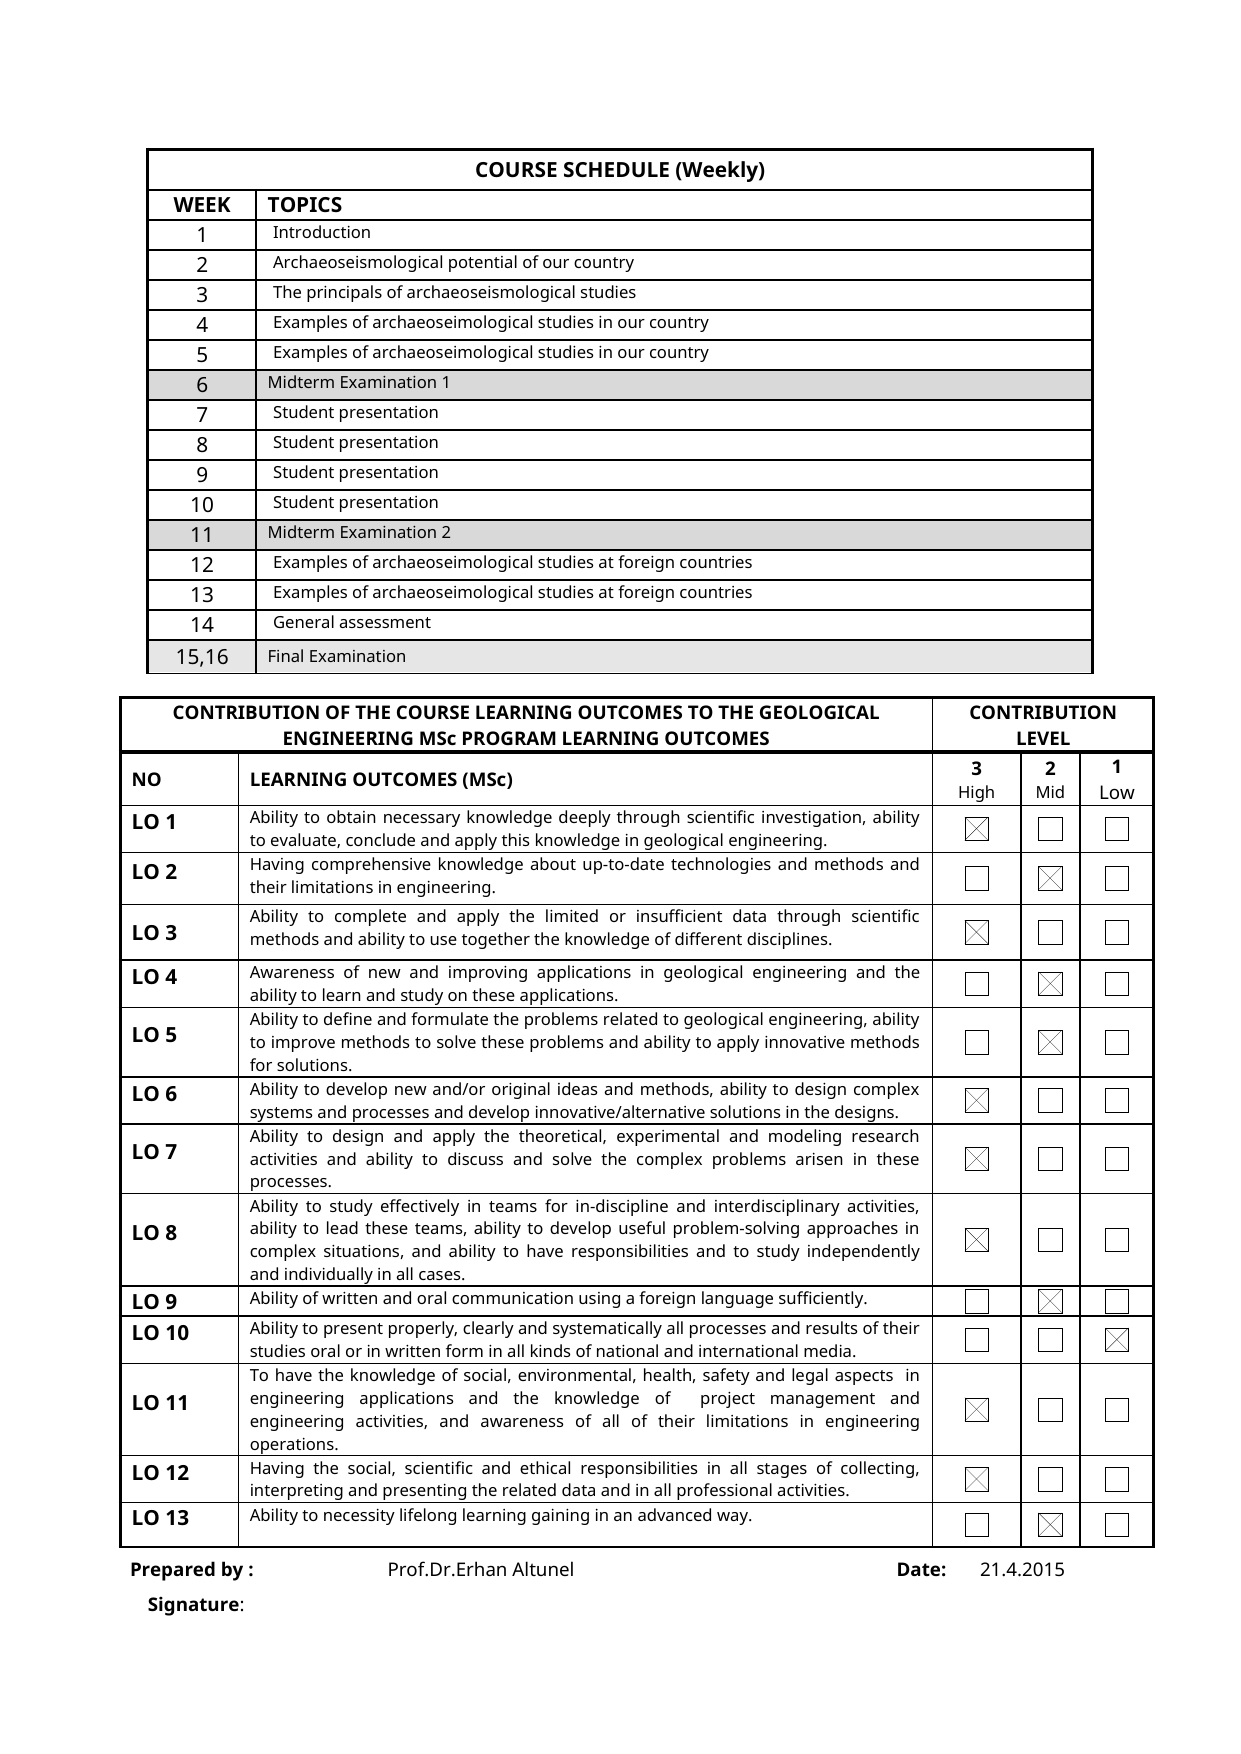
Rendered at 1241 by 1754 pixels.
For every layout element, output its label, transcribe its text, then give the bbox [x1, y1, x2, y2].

table_cell [1022, 1456, 1079, 1502]
table_cell Final Examination [257, 641, 1091, 672]
table_cell [1022, 905, 1079, 959]
table_cell [1022, 1287, 1079, 1315]
table_cell [933, 905, 1020, 959]
table_cell 2 Mid [1022, 754, 1079, 804]
table_cell Ability to develop new and/or original ideas and methods, ability to design complex systems and processes and develop innovative/alternative solutions in the designs. [239, 1078, 932, 1123]
table_cell [1022, 1194, 1079, 1285]
table_cell LEARNING OUTCOMES (MSc) [239, 754, 932, 804]
table_cell Archaeoseismological potential of our country [257, 251, 1091, 279]
table_cell [933, 1317, 1020, 1362]
table_cell LO 1 [122, 806, 238, 851]
table_cell Ability to design and apply the theoretical, experimental and modeling research activities and ability to discuss and solve the complex problems arisen in these processes. [239, 1125, 932, 1193]
table_cell [933, 1503, 1020, 1546]
table_cell Student presentation [257, 491, 1091, 519]
table_cell General assessment [257, 611, 1091, 639]
table_cell [1081, 1364, 1152, 1455]
table_cell 6 [149, 371, 255, 399]
table_cell Ability to complete and apply the limited or insufficient data through scientific methods and ability to use together the knowledge of different disciplines. [239, 905, 932, 959]
table_cell [1022, 1125, 1079, 1193]
table_cell The principals of archaeoseismological studies [257, 281, 1091, 309]
table_cell Midterm Examination 2 [257, 521, 1091, 549]
table_cell 15,16 [149, 641, 255, 672]
table_cell [1022, 853, 1079, 903]
table_cell To have the knowledge of social, environmental, health, safety and legal aspects in engineering applications and the knowledge of project management and engineering activities, and awareness of all of their limitations in engineering operations. [239, 1364, 932, 1455]
table_cell [1081, 1078, 1152, 1123]
table_cell 14 [149, 611, 255, 639]
table_cell NO [122, 754, 238, 804]
table_header CONTRIBUTION LEVEL [933, 699, 1152, 750]
table_cell LO 3 [122, 905, 238, 959]
table_cell 2 [149, 251, 255, 279]
table_cell [1022, 1503, 1079, 1546]
table_cell Ability to necessity lifelong learning gaining in an advanced way. [239, 1503, 932, 1546]
table_cell [1081, 1287, 1152, 1315]
table_header CONTRIBUTION OF THE COURSE LEARNING OUTCOMES TO THE GEOLOGICAL ENGINEERING MSc PROGRAM LEARNING OUTCOMES [122, 699, 932, 750]
table_cell Ability to define and formulate the problems related to geological engineering, ability to improve methods to solve these problems and ability to apply innovative methods for solutions. [239, 1008, 932, 1076]
table_cell [1022, 1364, 1079, 1455]
table_cell [1022, 1078, 1079, 1123]
text Signature: [148, 1591, 1093, 1617]
table_cell [933, 1008, 1020, 1076]
table_cell 5 [149, 341, 255, 369]
table_cell TOPICS [257, 191, 1091, 219]
table_cell [1081, 1194, 1152, 1285]
table_cell [1081, 1125, 1152, 1193]
table_cell Having comprehensive knowledge about up-to-date technologies and methods and their limitations in engineering. [239, 853, 932, 903]
table_cell 8 [149, 431, 255, 459]
table_cell [1022, 1008, 1079, 1076]
table_cell Ability to present properly, clearly and systematically all processes and results of their studies oral or in written form in all kinds of national and international media. [239, 1317, 932, 1362]
table_cell [933, 1364, 1020, 1455]
table_cell 7 [149, 401, 255, 429]
table_cell [1022, 806, 1079, 851]
table_cell WEEK [149, 191, 255, 219]
table_cell Student presentation [257, 461, 1091, 489]
table_cell Student presentation [257, 401, 1091, 429]
table_cell [1081, 905, 1152, 959]
table_cell LO 5 [122, 1008, 238, 1076]
table_cell 11 [149, 521, 255, 549]
table_cell Midterm Examination 1 [257, 371, 1091, 399]
table_cell 13 [149, 581, 255, 609]
table_cell 1 [149, 221, 255, 249]
table_cell [1081, 1456, 1152, 1502]
table_cell LO 10 [122, 1317, 238, 1362]
table_cell 12 [149, 551, 255, 579]
table_cell [933, 1125, 1020, 1193]
table_cell [933, 1194, 1020, 1285]
table_cell [933, 961, 1020, 1006]
table_cell [933, 806, 1020, 851]
table_header COURSE SCHEDULE (Weekly) [149, 151, 1091, 189]
table_cell 4 [149, 311, 255, 339]
table_cell Awareness of new and improving applications in geological engineering and the ability to learn and study on these applications. [239, 961, 932, 1006]
table_cell LO 2 [122, 853, 238, 903]
table_cell [933, 853, 1020, 903]
table_cell LO 11 [122, 1364, 238, 1455]
table_cell [1022, 961, 1079, 1006]
table_cell [933, 1078, 1020, 1123]
table_cell [1081, 853, 1152, 903]
table_cell Ability to study effectively in teams for in-discipline and interdisciplinary activities, ability to lead these teams, ability to develop useful problem-solving approaches in complex situations, and ability to have responsibilities and to study independently and individually in all cases. [239, 1194, 932, 1285]
table_cell 21.4.2015 [964, 1546, 1193, 1591]
table_cell LO 4 [122, 961, 238, 1006]
table_cell 9 [149, 461, 255, 489]
table_cell [1081, 1317, 1152, 1362]
table_cell LO 8 [122, 1194, 238, 1285]
table_cell LO 13 [122, 1503, 238, 1546]
table_cell Student presentation [257, 431, 1091, 459]
table_cell Examples of archaeoseimological studies at foreign countries [257, 551, 1091, 579]
table_cell LO 9 [122, 1287, 238, 1315]
table_cell LO 12 [122, 1456, 238, 1502]
table_cell [1081, 1008, 1152, 1076]
table_cell Ability of written and oral communication using a foreign language sufficiently. [239, 1287, 932, 1315]
table_cell [933, 1456, 1020, 1502]
table_cell Prepared by : [119, 1548, 372, 1591]
table_cell Date: [879, 1548, 964, 1591]
table_cell 3 High [933, 754, 1020, 804]
table_cell 1 Low [1081, 754, 1152, 804]
table_cell Prof.Dr.Erhan Altunel [372, 1548, 878, 1591]
table_cell Having the social, scientific and ethical responsibilities in all stages of collecting, interpreting and presenting the related data and in all professional activities. [239, 1456, 932, 1502]
table_cell LO 6 [122, 1078, 238, 1123]
table_cell Introduction [257, 221, 1091, 249]
table_cell [1081, 1503, 1152, 1546]
table_cell Examples of archaeoseimological studies in our country [257, 311, 1091, 339]
table_cell [1022, 1317, 1079, 1362]
table_cell Examples of archaeoseimological studies at foreign countries [257, 581, 1091, 609]
table_cell Examples of archaeoseimological studies in our country [257, 341, 1091, 369]
table_cell Ability to obtain necessary knowledge deeply through scientific investigation, ability to evaluate, conclude and apply this knowledge in geological engineering. [239, 806, 932, 851]
table_cell 10 [149, 491, 255, 519]
table_cell [1081, 961, 1152, 1006]
table_cell [933, 1287, 1020, 1315]
table_cell LO 7 [122, 1125, 238, 1193]
table_cell [1081, 806, 1152, 851]
table_cell 3 [149, 281, 255, 309]
